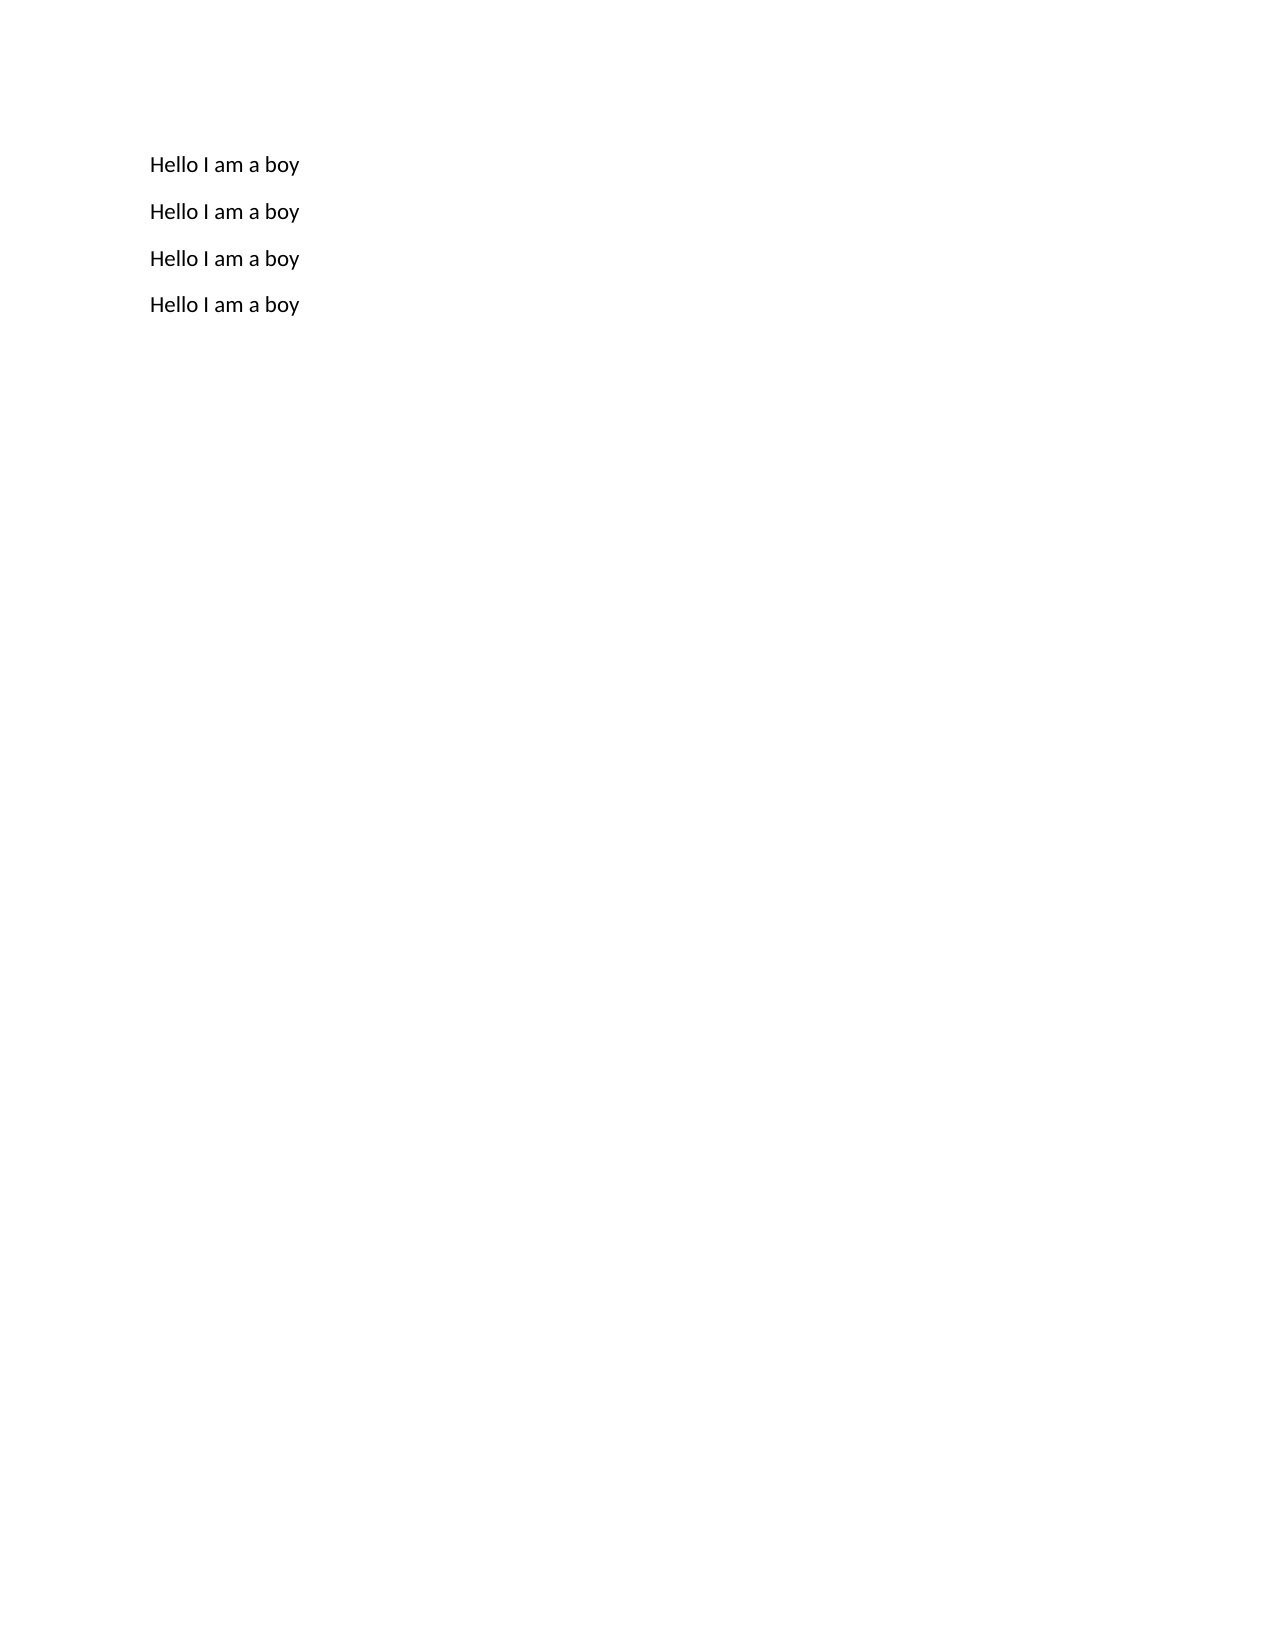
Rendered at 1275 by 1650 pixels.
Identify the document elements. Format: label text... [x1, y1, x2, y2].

text Hello I am a boy [150, 150, 1125, 178]
text Hello I am a boy [150, 291, 1125, 319]
text Hello I am a boy [150, 197, 1125, 225]
text Hello I am a boy [150, 244, 1125, 272]
